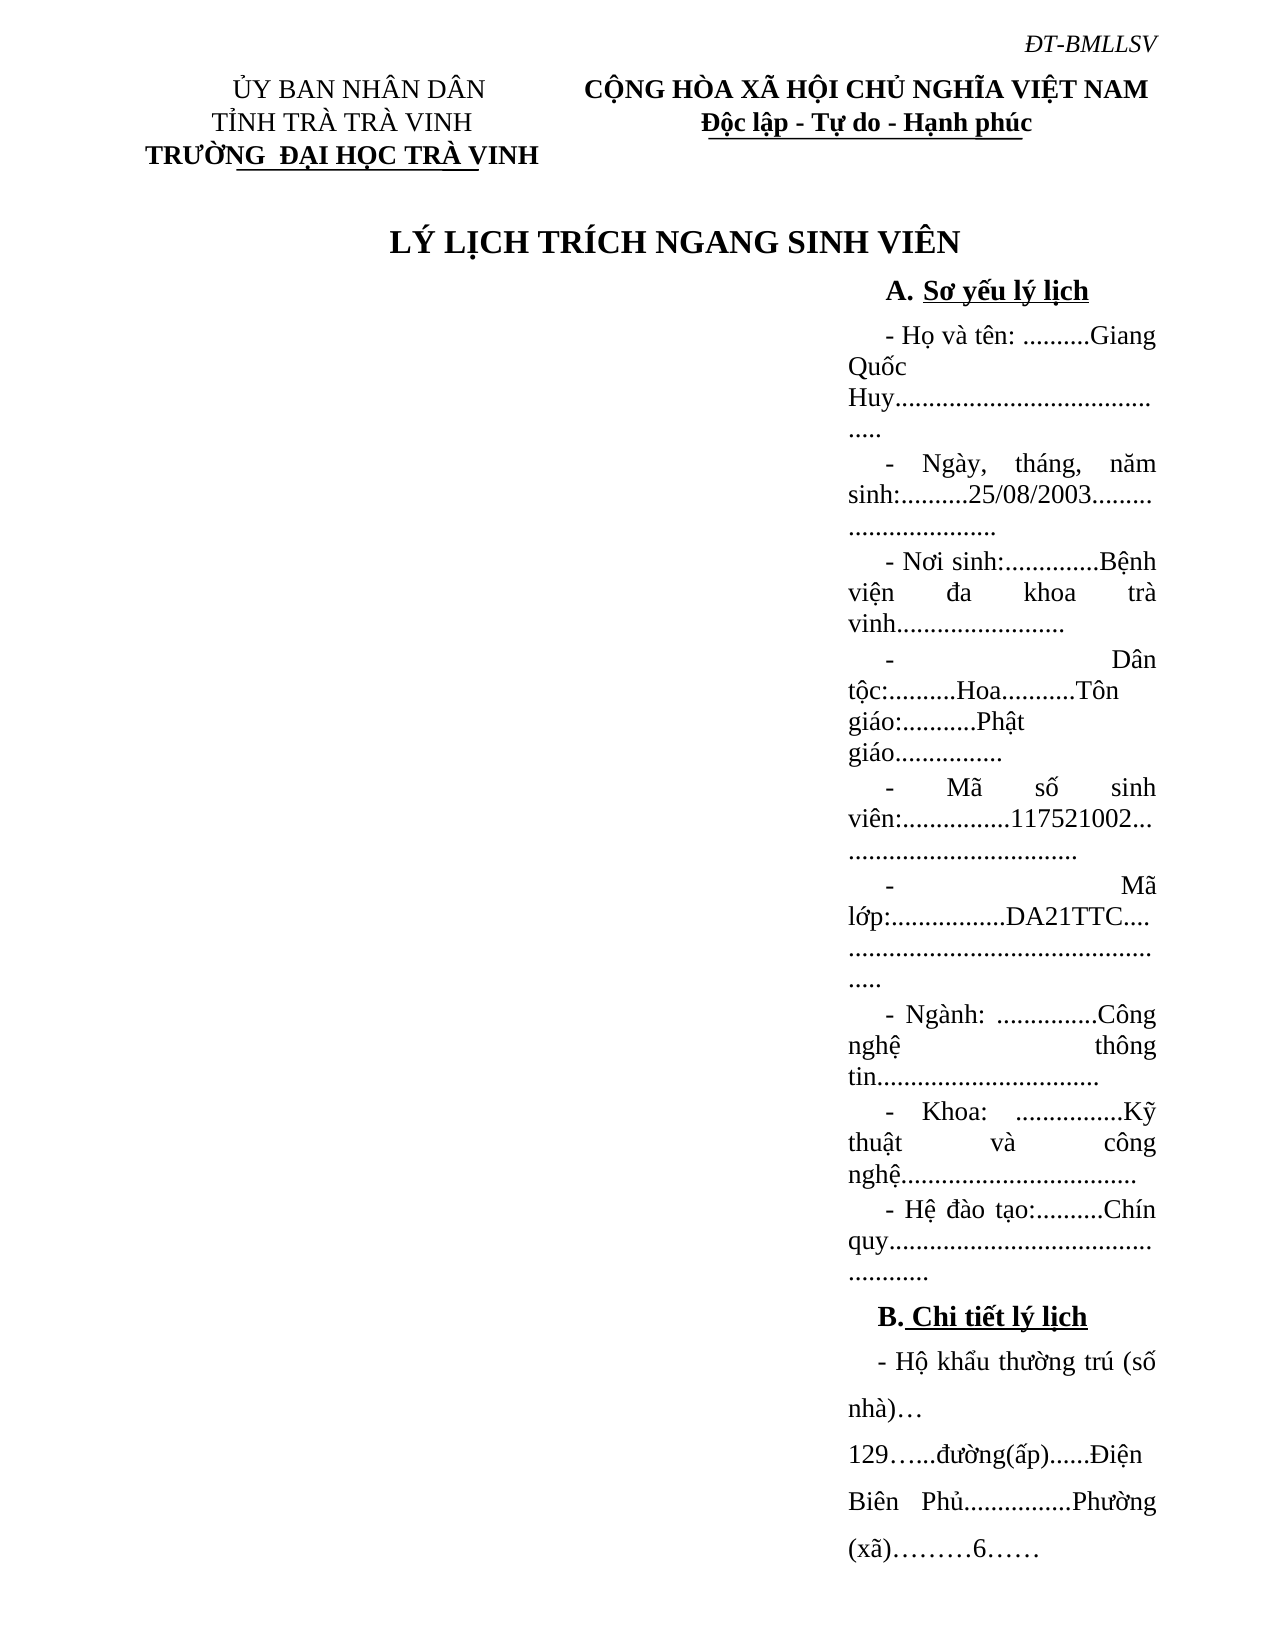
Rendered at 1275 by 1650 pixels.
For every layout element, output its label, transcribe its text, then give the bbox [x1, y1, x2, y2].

text - Họ và tên: ..........Giang Quốc Huy........................................... [848, 319, 1156, 443]
text - Hệ đào tạo:..........Chín quy................................................... [848, 1193, 1156, 1286]
list Sơ yếu lý lịch [885, 273, 1156, 306]
text B. Chi tiết lý lịch [848, 1299, 1156, 1332]
text - Nơi sinh:..............Bệnh viện đa khoa trà vinh......................... [848, 545, 1156, 638]
text - Dân tộc:..........Hoa...........Tôn giáo:...........Phật giáo................ [848, 643, 1156, 767]
text - Hộ khẩu thường trú (số nhà)…129…...đường(ấp)......Điện Biên Phủ................Phường (xã)………6…… [848, 1345, 1156, 1563]
text - Ngành: ...............Công nghệ thông tin................................. [848, 998, 1156, 1091]
table_header CỘNG HÒA XÃ HỘI CHỦ NGHĨA VIỆT NAM Độc lập - Tự do - Hạnh phúc [571, 71, 1162, 206]
table_header ỦY BAN NHÂN DÂN TỈNH TRÀ TRÀ VINH TRƯỜNG ĐẠI HỌC TRÀ VINH [113, 71, 571, 206]
text - Mã lớp:.................DA21TTC...................................................... [848, 869, 1156, 994]
text - Ngày, tháng, năm sinh:..........25/08/2003............................... [848, 447, 1156, 541]
text - Mã số sinh viên:................117521002..................................... [848, 771, 1156, 865]
text - Khoa: ................Kỹ thuật và công nghệ................................... [848, 1095, 1156, 1189]
text LÝ LỊCH TRÍCH NGANG SINH VIÊN [193, 222, 1156, 260]
